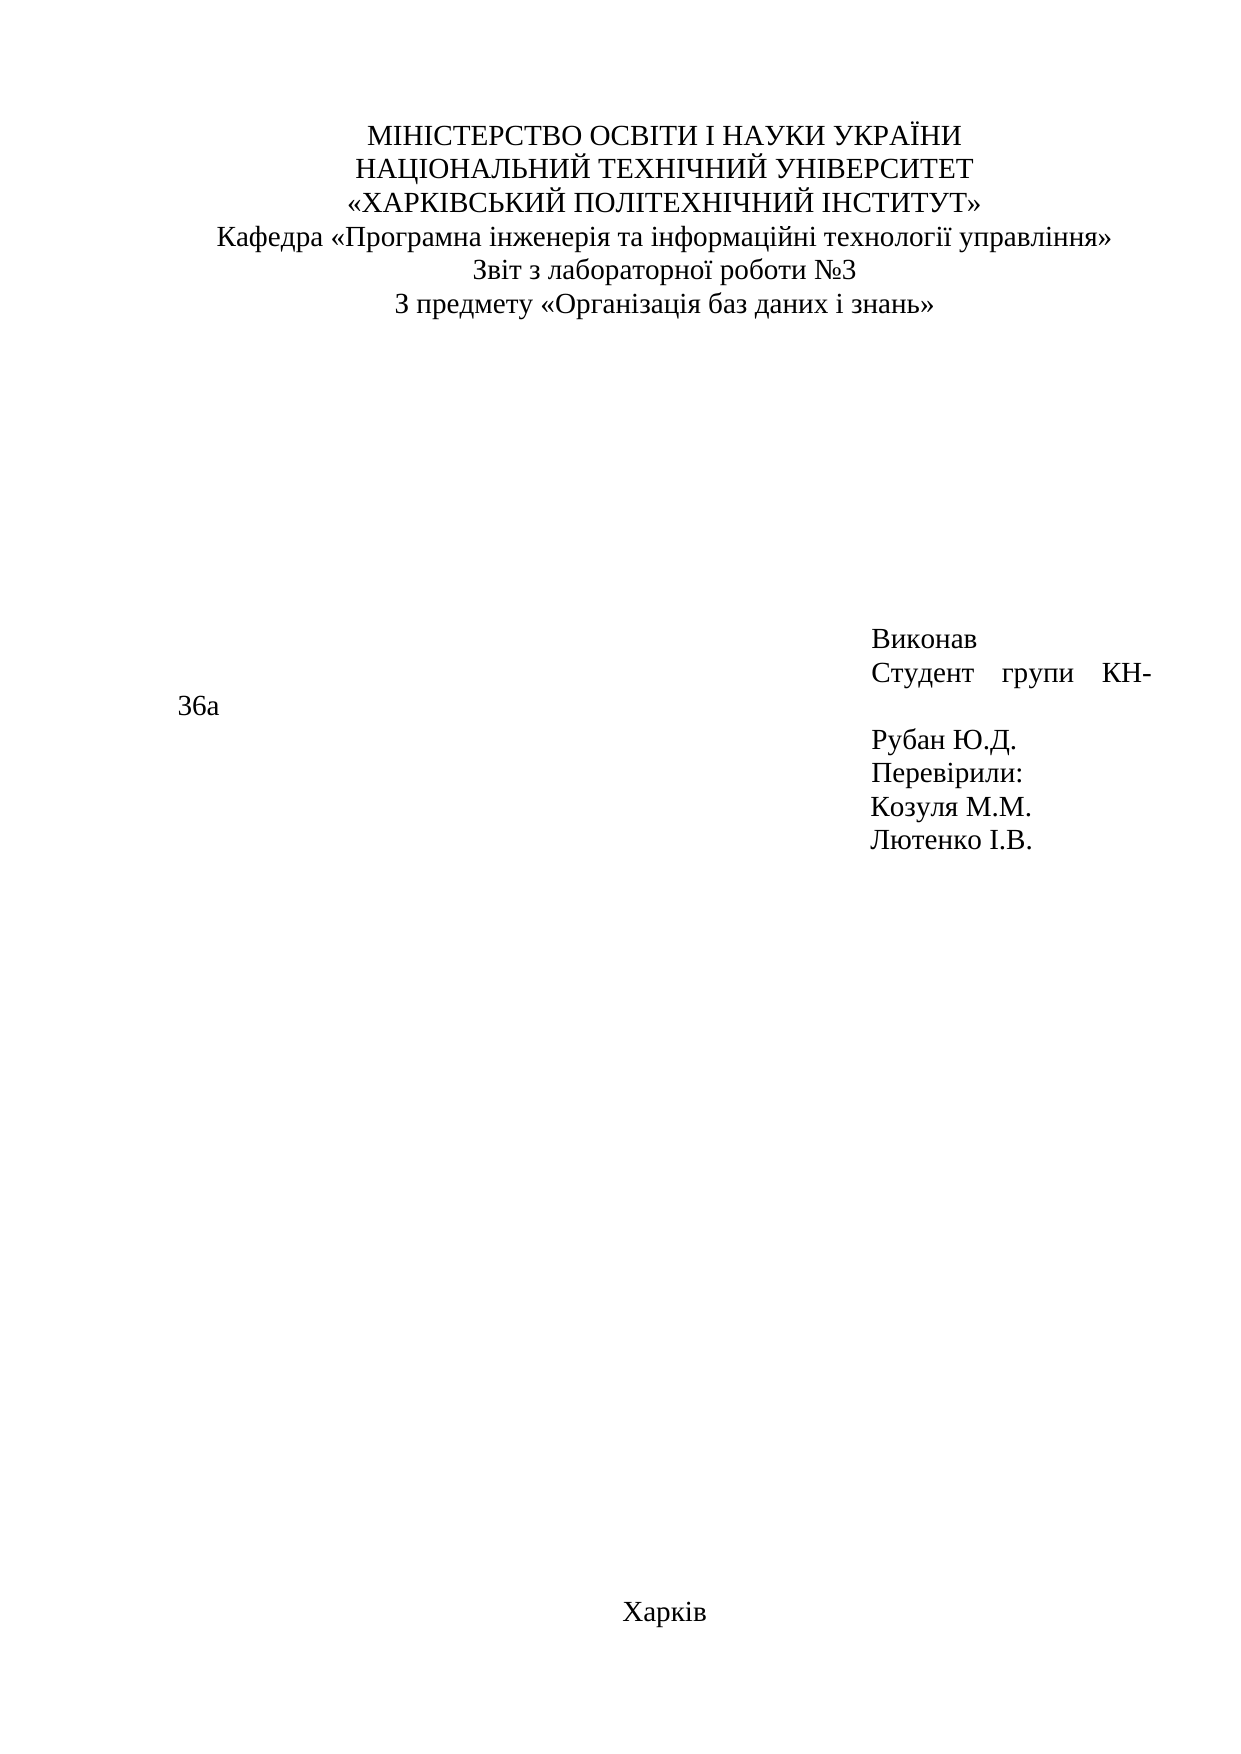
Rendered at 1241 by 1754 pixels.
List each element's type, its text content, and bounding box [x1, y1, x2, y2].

text Лютенко І.В. [177, 822, 1152, 856]
text З предмету «Організація баз даних і знань» [177, 286, 1152, 319]
text «ХАРКІВСЬКИЙ ПОЛІТЕХНІЧНИЙ ІНСТИТУТ» [177, 185, 1152, 219]
text Звіт з лабораторної роботи №3 [177, 252, 1152, 286]
text МІНІСТЕРСТВО ОСВІТИ І НАУКИ УКРАЇНИ [177, 118, 1152, 152]
text Виконав [177, 621, 1152, 655]
text Студент групи КН-36а [177, 655, 1152, 722]
text Рубан Ю.Д. [177, 722, 1152, 755]
text Харків [177, 1594, 1152, 1627]
text Кафедра «Програмна інженерія та інформаційні технології управління» [177, 219, 1152, 252]
text Перевірили: [177, 755, 1152, 789]
text НАЦІОНАЛЬНИЙ ТЕХНІЧНИЙ УНІВЕРСИТЕТ [177, 152, 1152, 185]
text Козуля М.М. [177, 789, 1152, 822]
